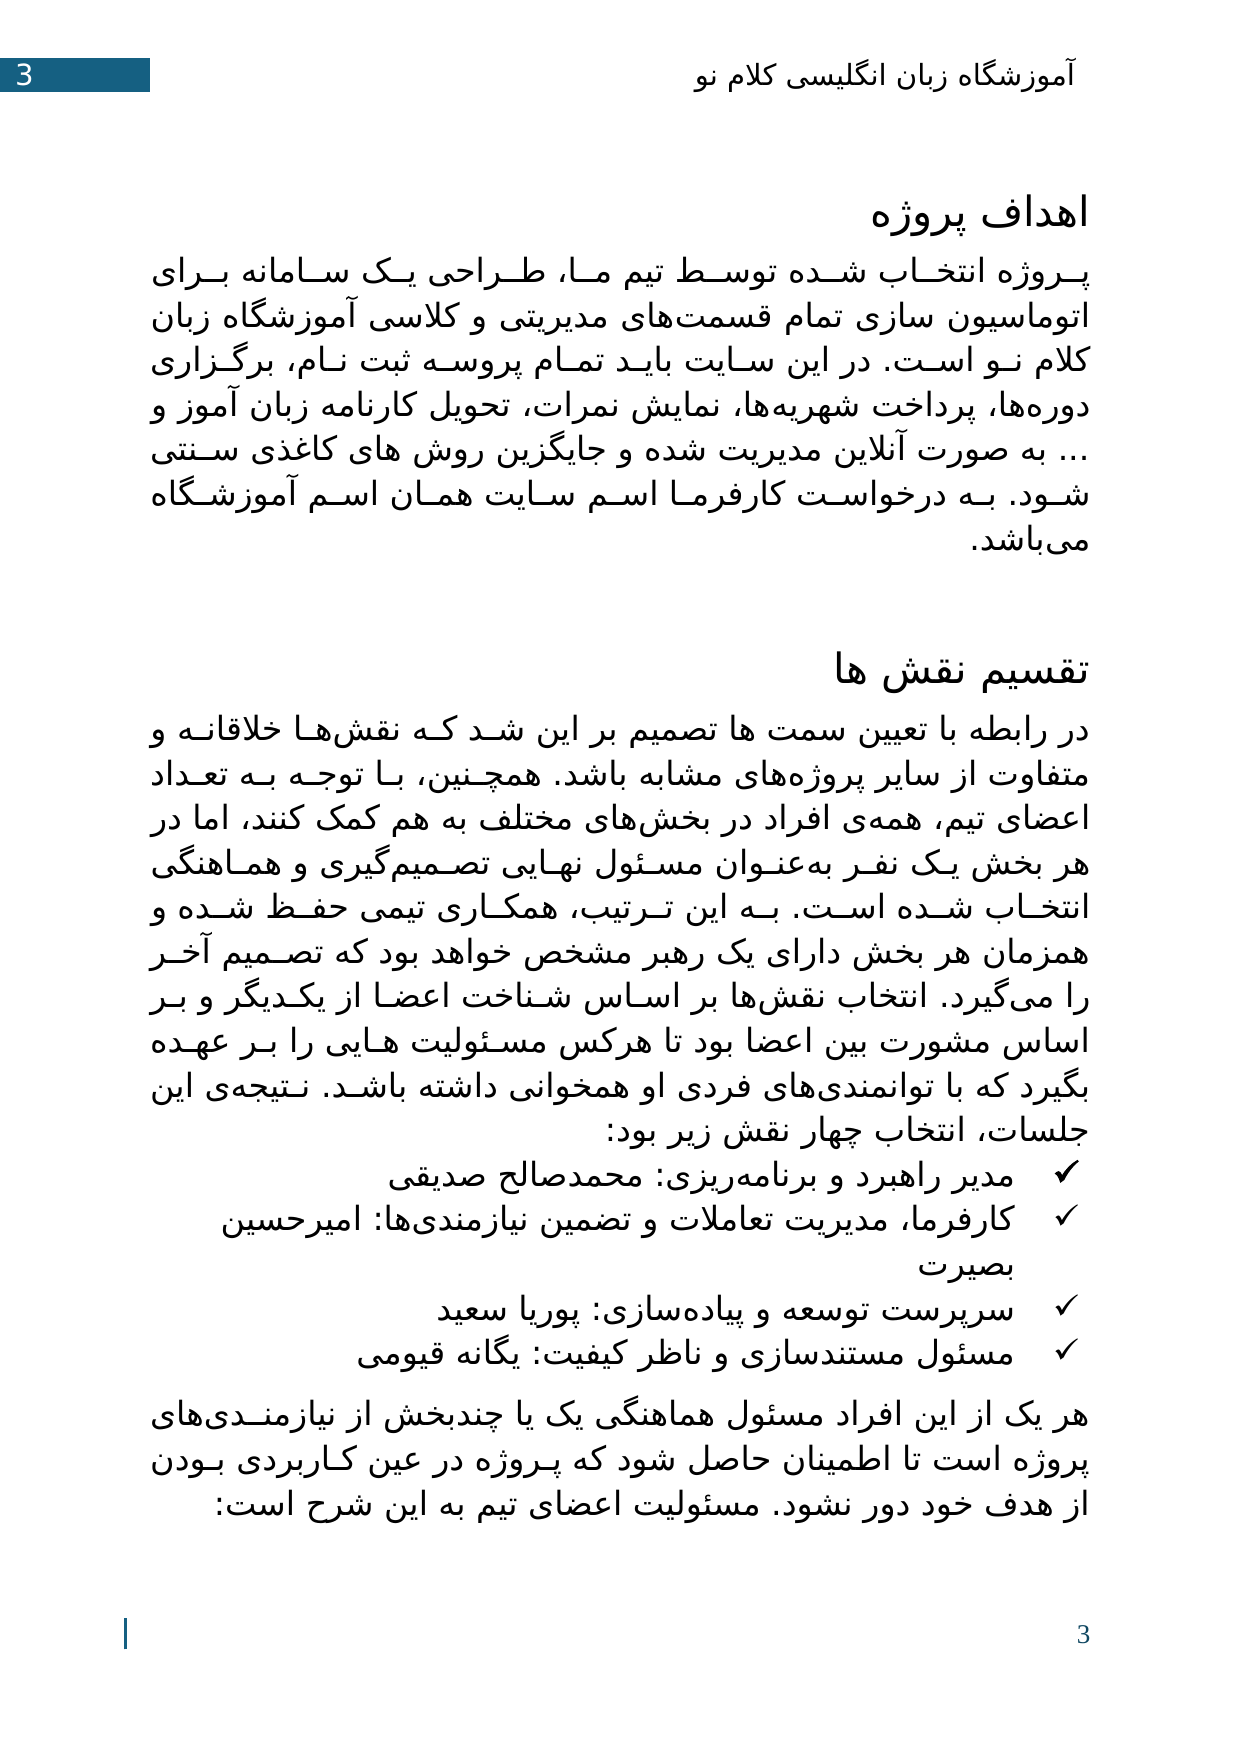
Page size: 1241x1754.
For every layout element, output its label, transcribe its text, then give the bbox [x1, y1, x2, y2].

list کارفرما، مدیریت تعاملات و تضمین نیازمندی‌ها: امیرحسین بصیرت [150, 1200, 1053, 1283]
list مسئول مستندسازی و ناظر کیفیت: یگانه قیومی [150, 1333, 1053, 1372]
subtitle تقسیم نقش ها [150, 645, 1090, 694]
list مدیر راهبرد و برنامه‌ریزی: محمدصالح صدیقی [150, 1155, 1053, 1194]
text در رابطه با تعیین سمت ها تصمیم بر این شد که نقش‌ها خلاقانه و متفاوت از سایر پروژه‌های مشابه باشد. همچنین، با توجه به تعداد اعضای تیم، همه‌ی افراد در بخش‌های مختلف به هم کمک کنند، اما در هر بخش یک نفر به‌عنوان مسئول نهایی تصمیم‌گیری و هماهنگی انتخاب شده است. به این ترتیب، همکاری تیمی حفظ شده و همزمان هر بخش دارای یک رهبر مشخص خواهد بود که تصمیم آخر را می‌گیرد. انتخاب نقش‌ها بر اساس شناخت اعضا از یکدیگر و بر اساس مشورت بین اعضا بود تا هرکس مسئولیت هایی را بر عهده بگیرد که با توانمندی‌های فردی او همخوانی داشته باشد. نتیجه‌ی این جلسات، انتخاب چهار نقش زیر بود: [150, 709, 1090, 1149]
subtitle اهداف پروژه [150, 187, 1090, 236]
text هر یک از این افراد مسئول هماهنگی یک یا چندبخش از نیازمندی‌های پروژه است تا اطمینان حاصل شود که پروژه در عین کاربردی بودن از هدف خود دور نشود. مسئولیت اعضای تیم به این شرح است: [150, 1395, 1090, 1523]
text پروژه انتخاب شده توسط تیم ما، طراحی یک سامانه برای اتوماسیون سازی تمام قسمت‌های مدیریتی و کلاسی آموزشگاه زبان کلام نو است. در این سایت باید تمام پروسه ثبت نام، برگزاری دوره‌ها، پرداخت شهریه‌ها، نمایش نمرات، تحویل کارنامه زبان آموز و ... به صورت آنلاین مدیریت شده و جایگزین روش های کاغذی سنتی شود. به درخواست کارفرما اسم سایت همان اسم آموزشگاه می‌باشد. [150, 252, 1090, 558]
list سرپرست توسعه و پیاده‌سازی: پوریا سعید [150, 1289, 1053, 1328]
